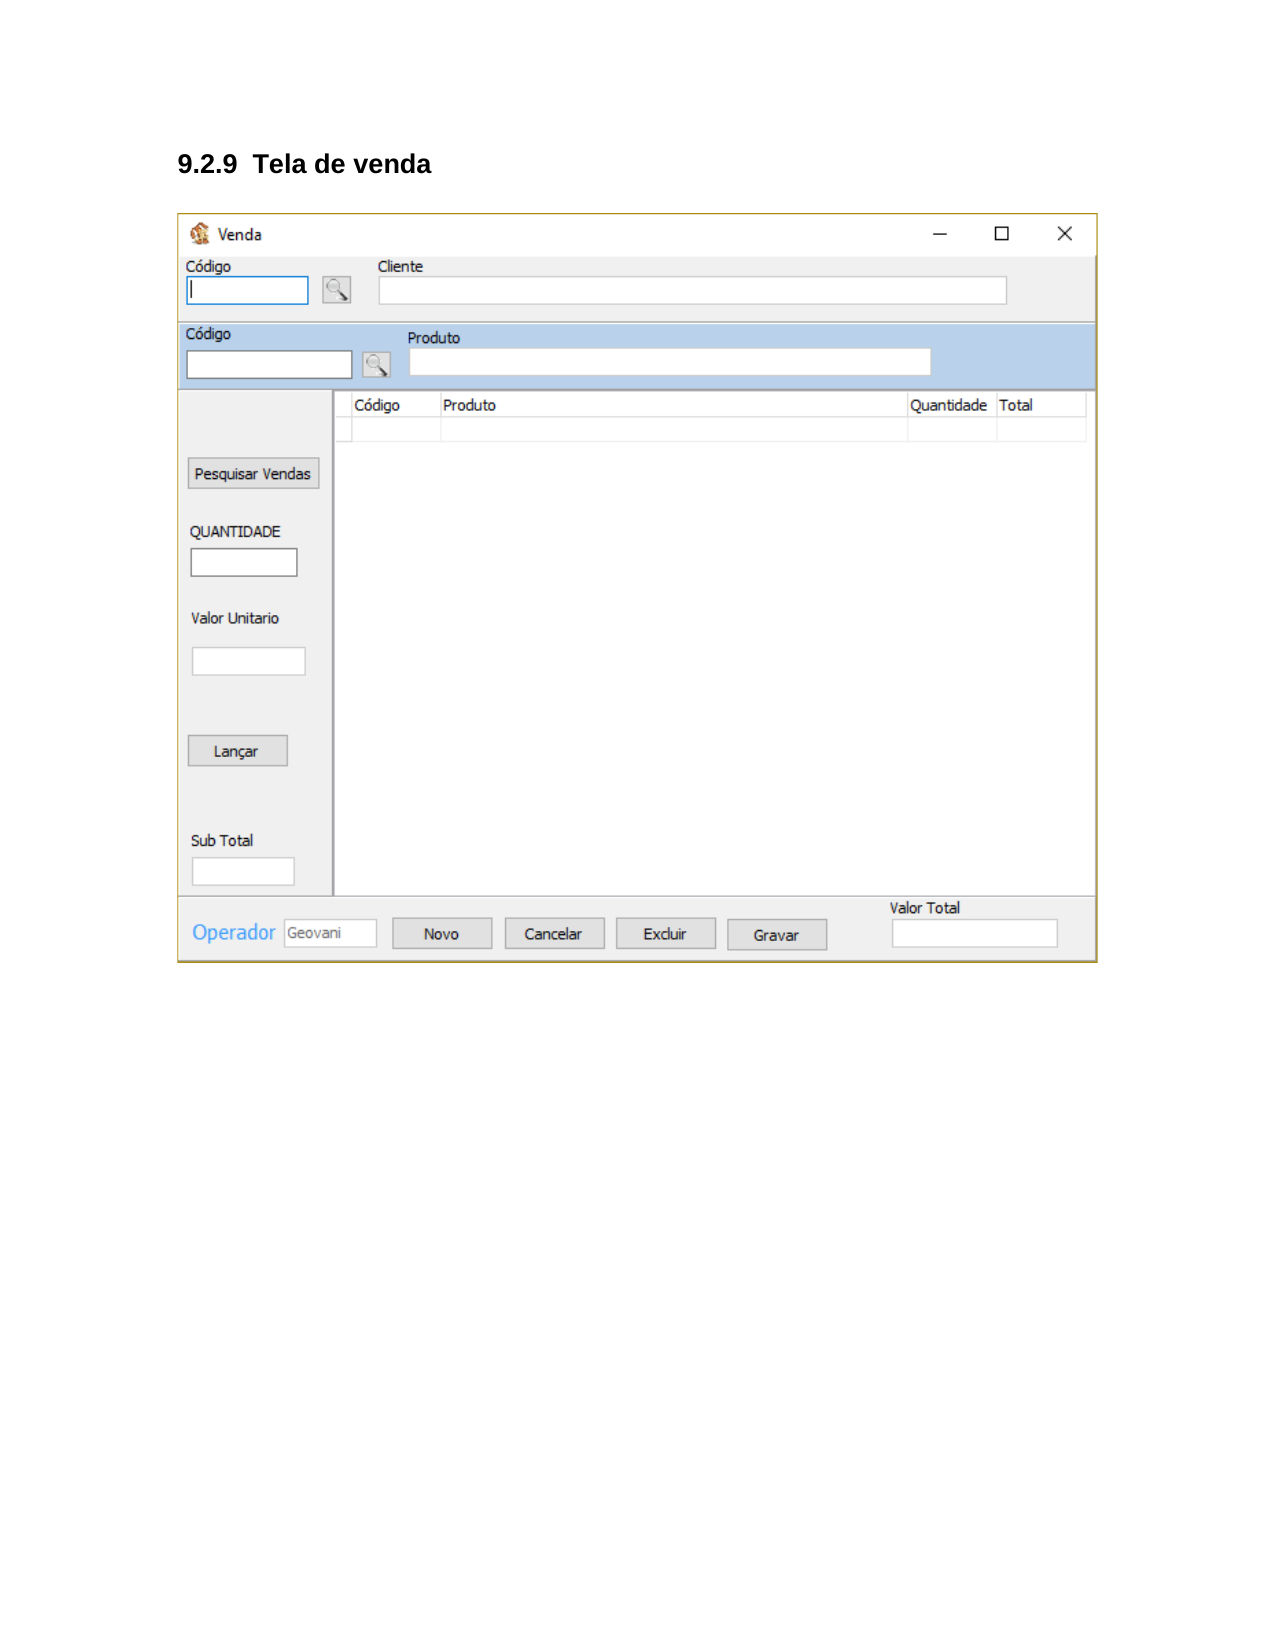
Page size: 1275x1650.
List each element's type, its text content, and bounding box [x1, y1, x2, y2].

picture [177, 213, 1098, 963]
subtitle Tela de venda [177, 148, 1098, 179]
